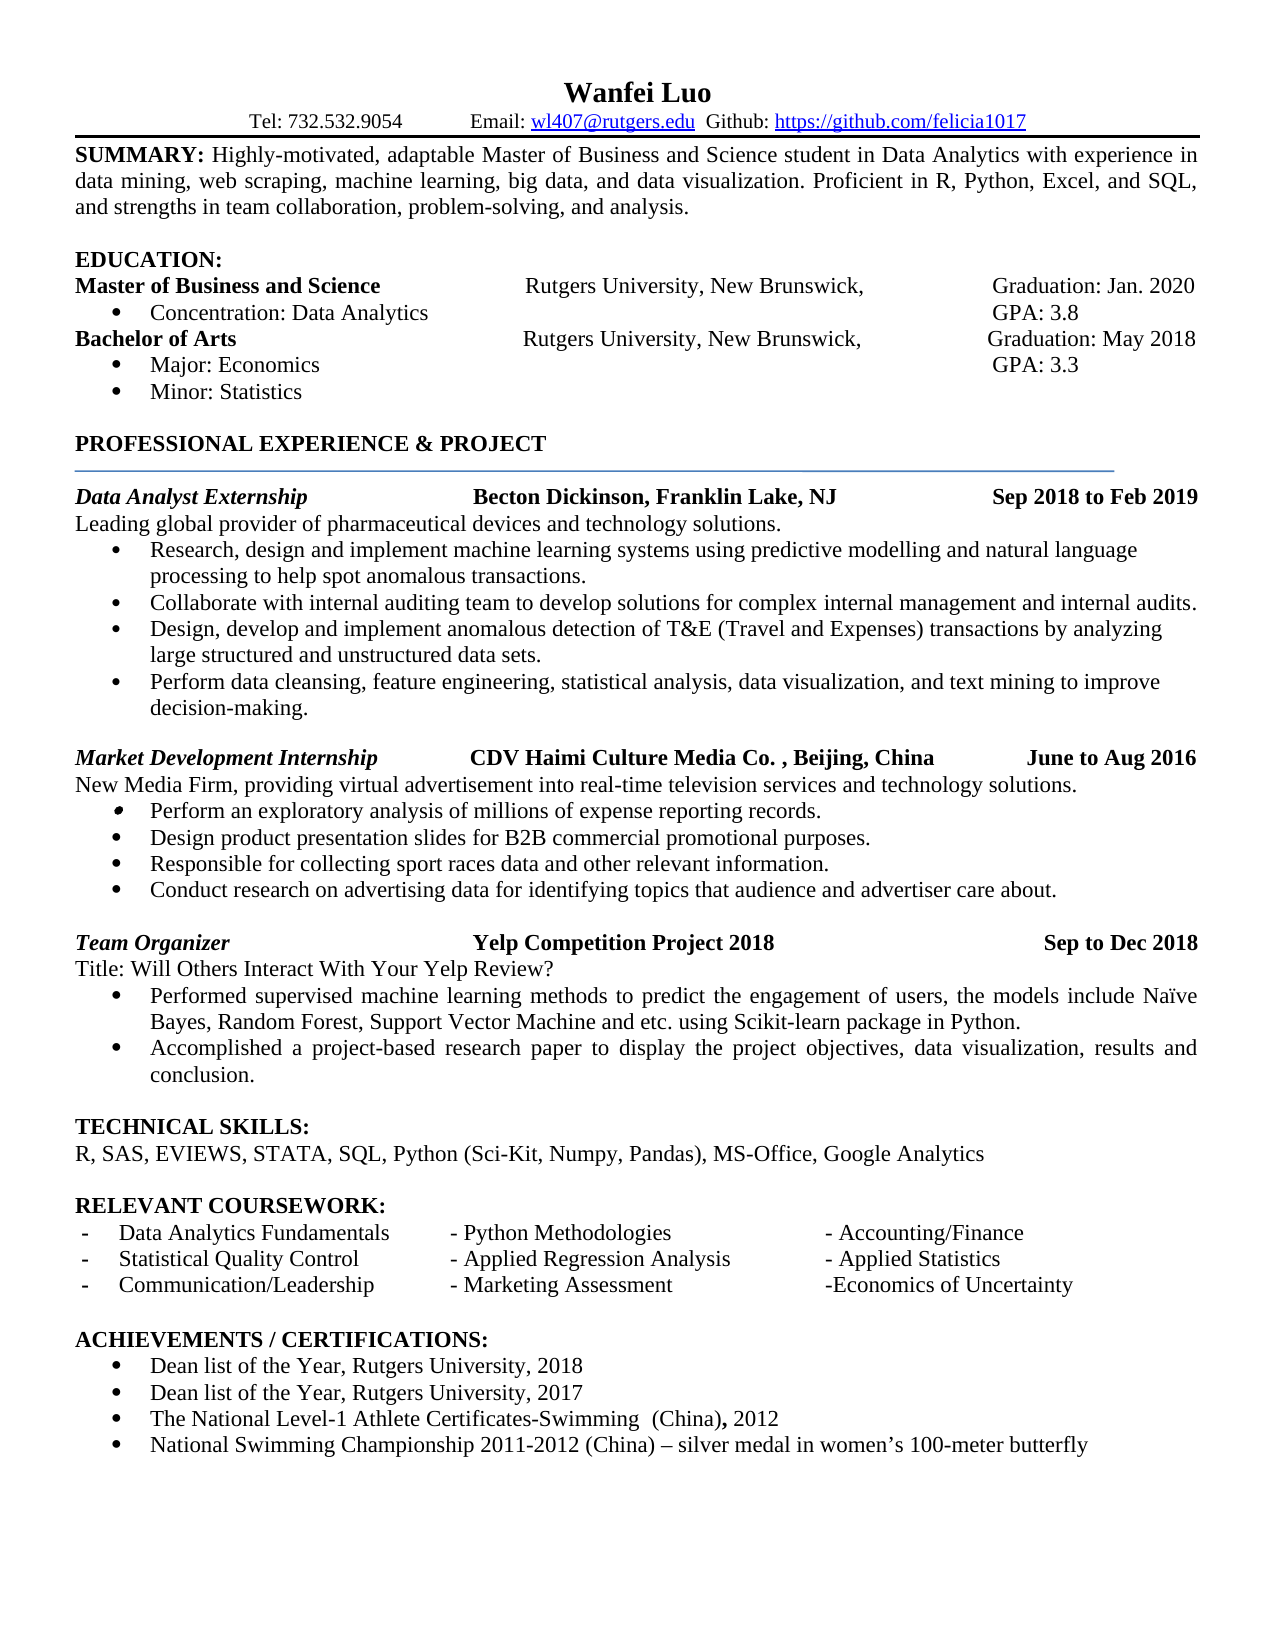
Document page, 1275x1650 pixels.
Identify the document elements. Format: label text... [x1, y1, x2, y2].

text Data Analyst Externship Becton Dickinson, Franklin Lake, NJ Sep 2018 to Feb 2019 [75, 483, 1200, 509]
list Responsible for collecting sport races data and other relevant information. [112, 850, 1200, 876]
text New Media Firm, providing virtual advertisement into real-time television services and technology solutions. [75, 771, 1200, 797]
list Design, develop and implement anomalous detection of T&E (Travel and Expenses) transactions by analyzing large structured and unstructured data sets. [112, 615, 1200, 668]
text Leading global provider of pharmaceutical devices and technology solutions. [75, 509, 1200, 536]
text Team Organizer Yelp Competition Project 2018 Sep to Dec 2018 [75, 929, 1200, 955]
text R, SAS, EVIEWS, STATA, SQL, Python (Sci-Kit, Numpy, Pandas), MS-Office, Google Analytics [75, 1140, 1200, 1166]
list Conduct research on advertising data for identifying topics that audience and advertiser care about. [112, 876, 1200, 903]
list The National Level-1 Athlete Certificates-Swimming (China), 2012 [112, 1405, 1200, 1431]
text ACHIEVEMENTS / CERTIFICATIONS: [75, 1326, 1200, 1352]
list Dean list of the Year, Rutgers University, 2018 [112, 1352, 1200, 1379]
list Concentration: Data Analytics GPA: 3.8 [112, 299, 1200, 325]
list Performed supervised machine learning methods to predict the engagement of users, the models include Naïve Bayes, Random Forest, Support Vector Machine and etc. using Scikit-learn package in Python. [112, 982, 1200, 1034]
text Market Development Internship CDV Haimi Culture Media Co. , Beijing, China June to Aug 2016 [75, 744, 1200, 771]
list Design product presentation slides for B2B commercial promotional purposes. [112, 823, 1200, 850]
text Title: Will Others Interact With Your Yelp Review? [75, 955, 1200, 982]
list Research, design and implement machine learning systems using predictive modelling and natural language processing to help spot anomalous transactions. [112, 536, 1200, 589]
list Communication/Leadership - Marketing Assessment -Economics of Uncertainty [81, 1272, 1200, 1298]
text TECHNICAL SKILLS: [75, 1113, 1200, 1140]
list Dean list of the Year, Rutgers University, 2017 [112, 1379, 1200, 1405]
list Major: Economics GPA: 3.3 [112, 351, 1200, 378]
text PROFESSIONAL EXPERIENCE & PROJECT [75, 431, 1200, 457]
list Data Analytics Fundamentals - Python Methodologies - Accounting/Finance [81, 1219, 1200, 1245]
text Master of Business and Science Rutgers University, New Brunswick, Graduation: Jan. 2020 [75, 272, 1200, 299]
text Bachelor of Arts Rutgers University, New Brunswick, Graduation: May 2018 [75, 325, 1200, 351]
list Collaborate with internal auditing team to develop solutions for complex internal management and internal audits. [112, 589, 1200, 615]
list Accomplished a project-based research paper to display the project objectives, data visualization, results and conclusion. [112, 1034, 1200, 1087]
list Minor: Statistics [112, 378, 1200, 404]
list National Swimming Championship 2011-2012 (China) – silver medal in women’s 100-meter butterfly [112, 1431, 1200, 1458]
list Perform data cleansing, feature engineering, statistical analysis, data visualization, and text mining to improve decision-making. [112, 668, 1200, 720]
list Statistical Quality Control - Applied Regression Analysis - Applied Statistics [81, 1245, 1200, 1272]
list Perform an exploratory analysis of millions of expense reporting records. [112, 797, 1200, 823]
text SUMMARY: Highly-motivated, adaptable Master of Business and Science student in Data Analytics with experience in data mining, web scraping, machine learning, big data, and data visualization. Proficient in R, Python, Excel, and SQL, and strengths in team collaboration, problem-solving, and analysis. [75, 141, 1200, 220]
text EDUCATION: [75, 246, 1200, 272]
text RELEVANT COURSEWORK: [75, 1192, 1200, 1219]
